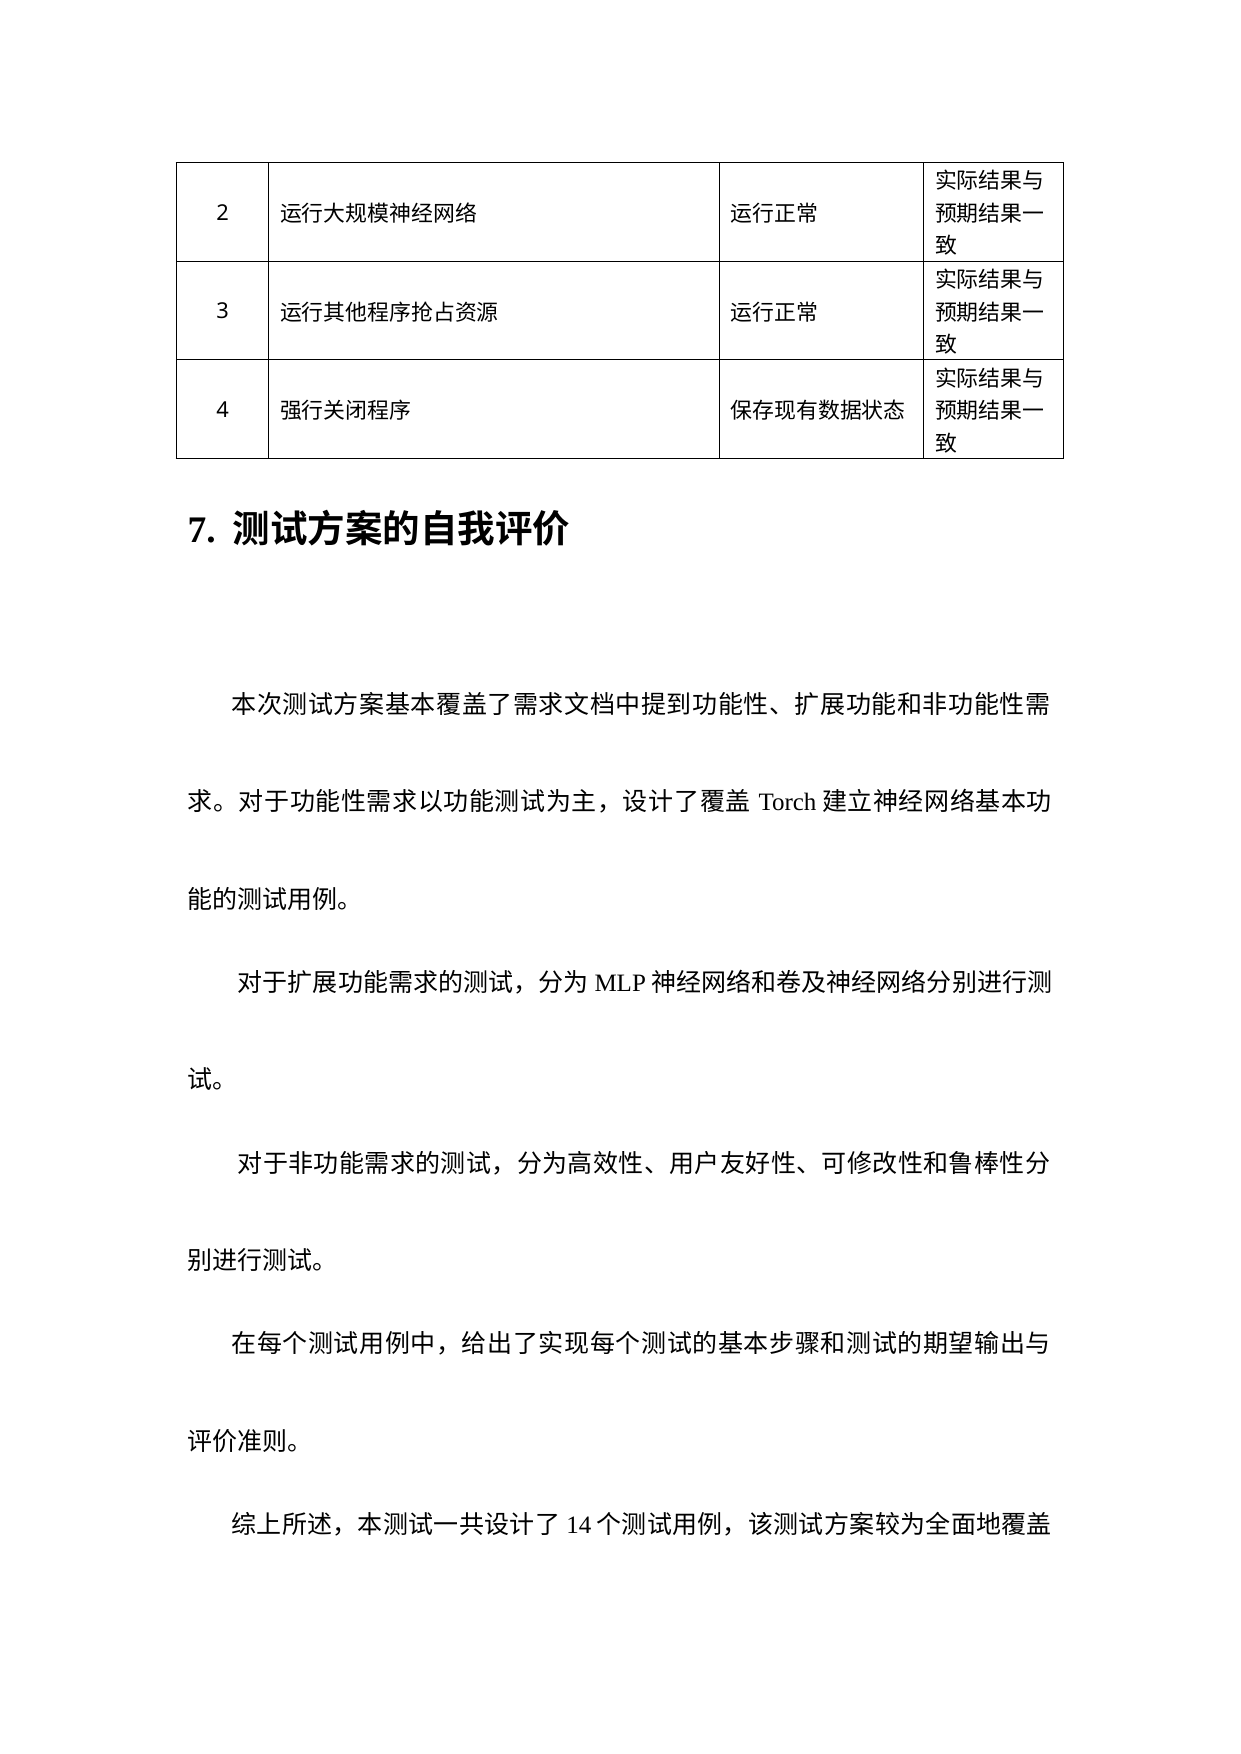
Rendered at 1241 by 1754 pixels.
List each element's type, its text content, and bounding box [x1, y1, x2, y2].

table_cell 运行正常 [720, 163, 923, 261]
table_cell 运行正常 [720, 262, 923, 359]
table_cell 实际结果与预期结果一致 [924, 262, 1063, 359]
table_cell 4 [177, 360, 268, 458]
text 本次测试方案基本覆盖了需求文档中提到功能性、扩展功能和非功能性需求。对于功能性需求以功能测试为主，设计了覆盖Torch建立神经网络基本功能的测试用例。 [187, 670, 1053, 930]
table_cell 实际结果与预期结果一致 [924, 163, 1063, 261]
text 对于扩展功能需求的测试，分为MLP神经网络和卷及神经网络分别进行测试。 [187, 948, 1053, 1111]
table_cell 3 [177, 262, 268, 359]
table_cell 2 [177, 163, 268, 261]
subtitle 测试方案的自我评价 [187, 494, 1053, 559]
table_cell 运行大规模神经网络 [269, 163, 719, 261]
table_cell 实际结果与预期结果一致 [924, 360, 1063, 458]
table_cell 强行关闭程序 [269, 360, 719, 458]
table_cell 保存现有数据状态 [720, 360, 923, 458]
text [187, 1490, 1053, 1555]
table_cell 运行其他程序抢占资源 [269, 262, 719, 359]
text 在每个测试用例中，给出了实现每个测试的基本步骤和测试的期望输出与评价准则。 [187, 1309, 1053, 1472]
text 对于非功能需求的测试，分为高效性、用户友好性、可修改性和鲁棒性分别进行测试。 [187, 1129, 1053, 1291]
